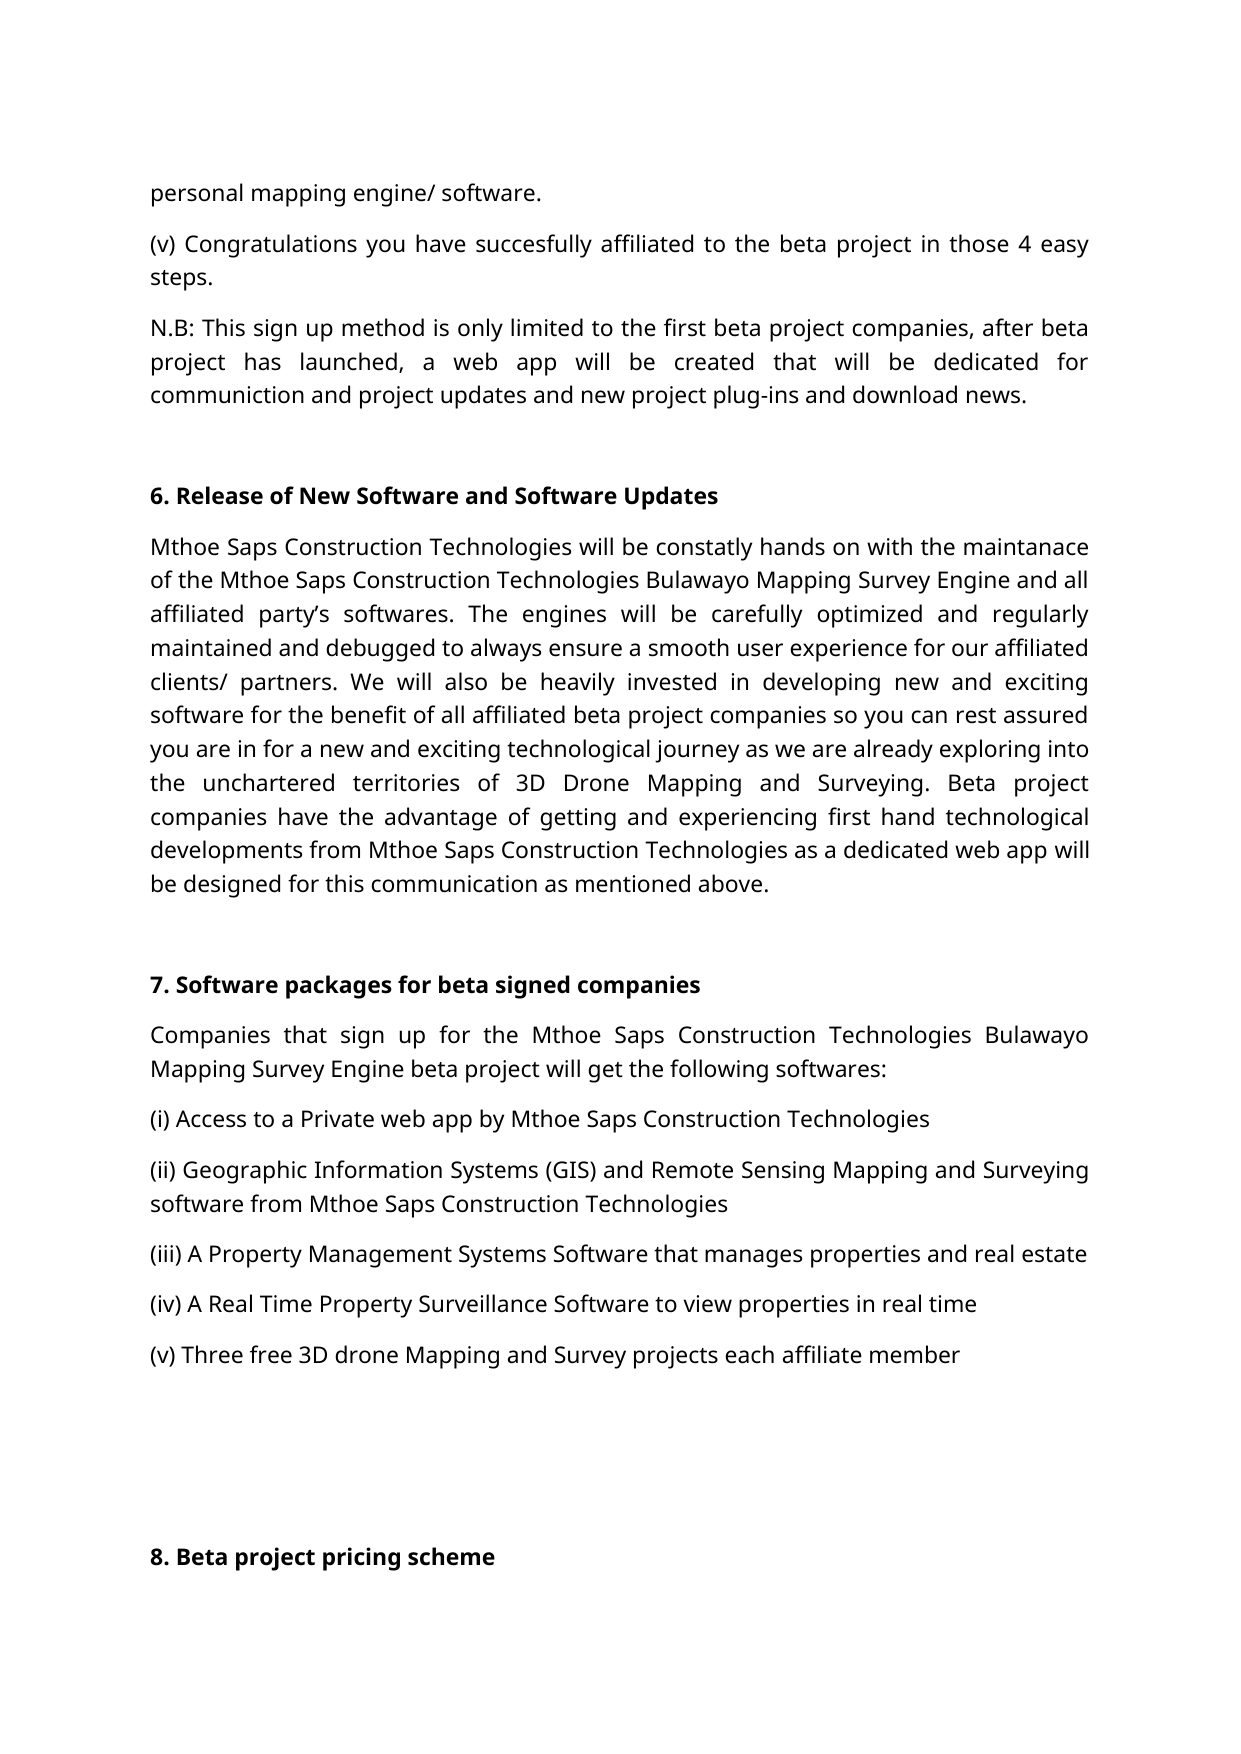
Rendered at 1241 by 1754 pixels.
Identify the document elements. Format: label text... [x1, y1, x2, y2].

text (v) Three free 3D drone Mapping and Survey projects each affiliate member [150, 1339, 1090, 1370]
text N.B: This sign up method is only limited to the first beta project companies, after beta project has launched, a web app will be created that will be dedicated for communiction and project updates and new project plug-ins and download news. [150, 312, 1090, 411]
text (i) Access to a Private web app by Mthoe Saps Construction Technologies [150, 1103, 1090, 1135]
text Mthoe Saps Construction Technologies will be constatly hands on with the maintanace of the Mthoe Saps Construction Technologies Bulawayo Mapping Survey Engine and all affiliated party’s softwares. The engines will be carefully optimized and regularly maintained and debugged to always ensure a smooth user experience for our affiliated clients/ partners. We will also be heavily invested in developing new and exciting software for the benefit of all affiliated beta project companies so you can rest assured you are in for a new and exciting technological journey as we are already exploring into the unchartered territories of 3D Drone Mapping and Surveying. Beta project companies have the advantage of getting and experiencing first hand technological developments from Mthoe Saps Construction Technologies as a dedicated web app will be designed for this communication as mentioned above. [150, 531, 1090, 899]
text (iii) A Property Management Systems Software that manages properties and real estate [150, 1238, 1090, 1269]
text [150, 177, 1090, 208]
text 6. Release of New Software and Software Updates [150, 480, 1090, 511]
text (iv) A Real Time Property Surveillance Software to view properties in real time [150, 1288, 1090, 1320]
text (v) Congratulations you have succesfully affiliated to the beta project in those 4 easy steps. [150, 228, 1090, 293]
text 7. Software packages for beta signed companies [150, 969, 1090, 1000]
text 8. Beta project pricing scheme [150, 1541, 1090, 1572]
text (ii) Geographic Information Systems (GIS) and Remote Sensing Mapping and Surveying software from Mthoe Saps Construction Technologies [150, 1154, 1090, 1219]
text Companies that sign up for the Mthoe Saps Construction Technologies Bulawayo Mapping Survey Engine beta project will get the following softwares: [150, 1019, 1090, 1084]
